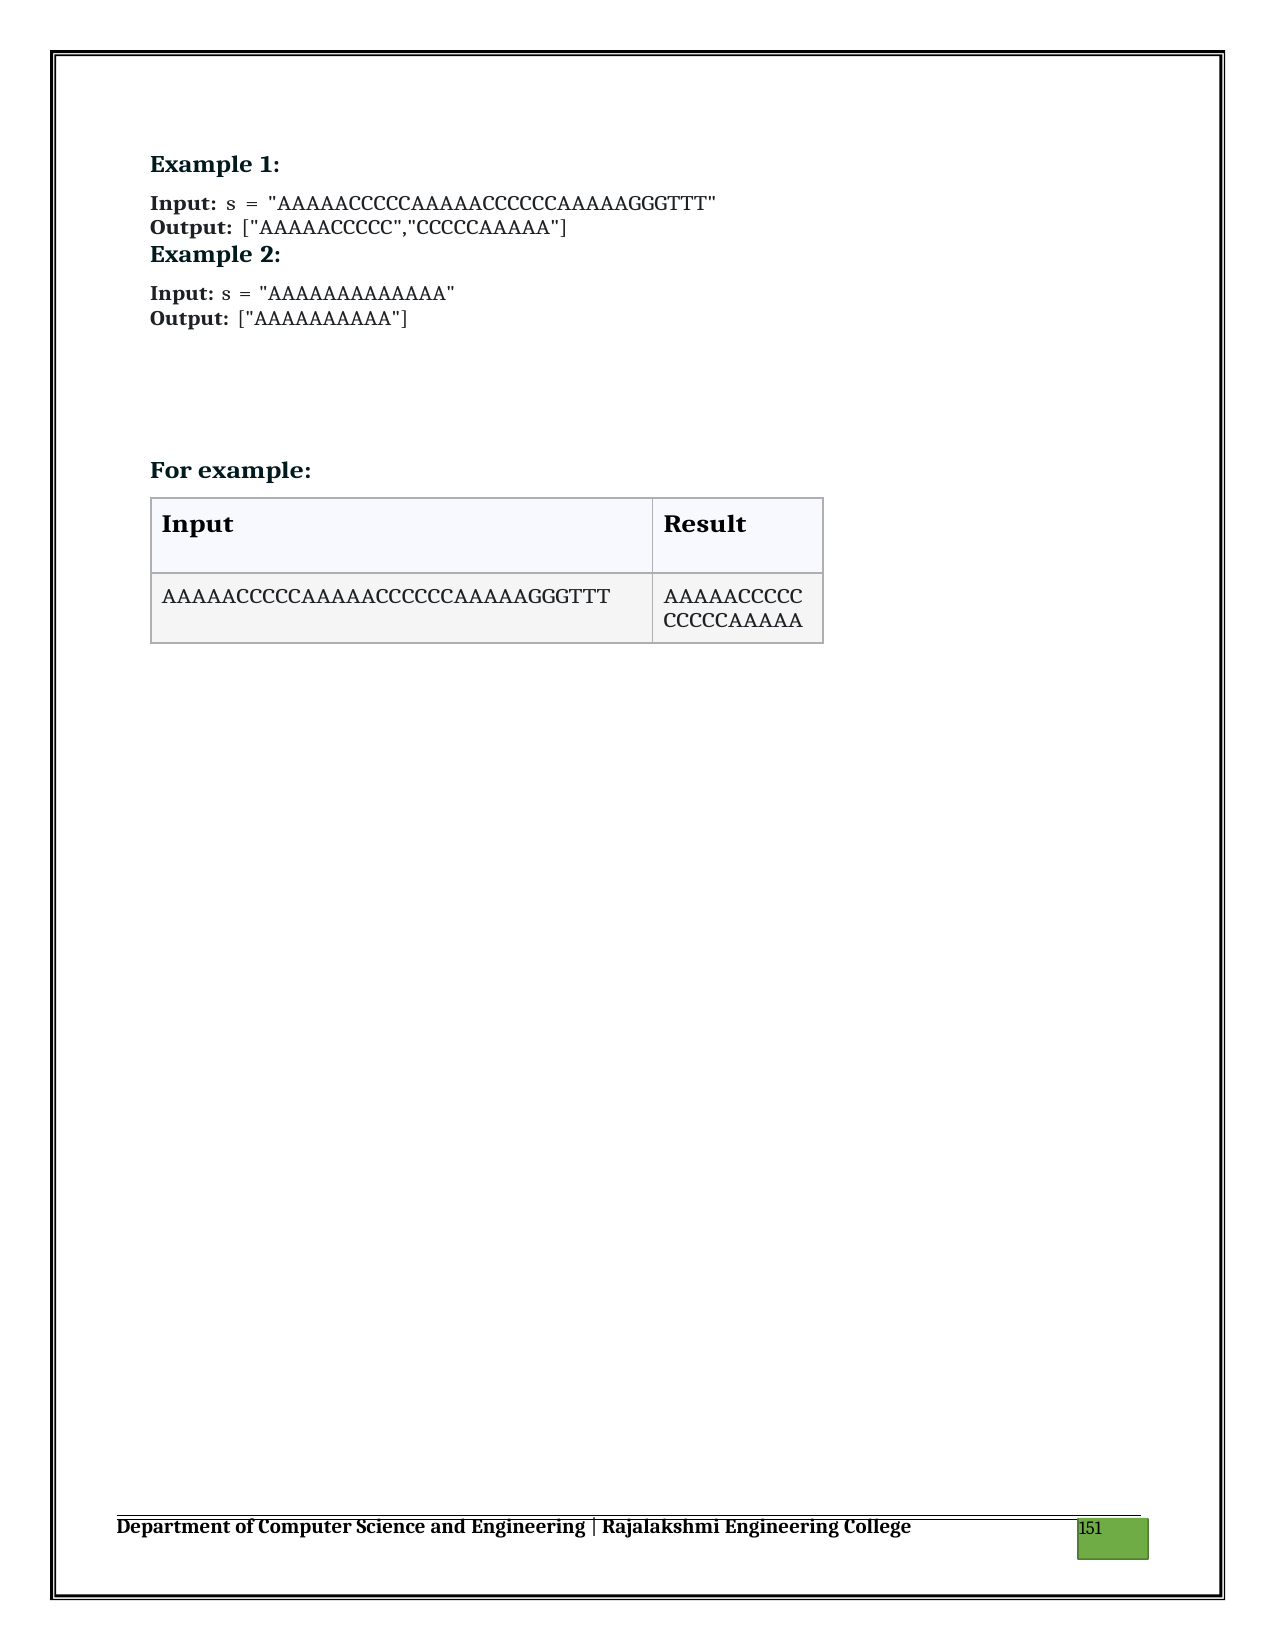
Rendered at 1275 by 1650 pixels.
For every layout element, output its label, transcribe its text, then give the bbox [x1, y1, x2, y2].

subtitle Example 2: [150, 241, 1150, 269]
text Input: s = "AAAAAAAAAAAAA" [150, 282, 1150, 306]
text Input: s = "AAAAACCCCCAAAAACCCCCCAAAAAGGGTTT" [150, 191, 1150, 215]
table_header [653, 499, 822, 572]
subtitle Example 1: [150, 151, 1150, 179]
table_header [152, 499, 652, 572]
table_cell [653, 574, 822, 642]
subtitle For example: [150, 457, 1150, 485]
text Output: ["AAAAACCCCC","CCCCCAAAAA"] [150, 216, 1150, 240]
text Output: ["AAAAAAAAAA"] [150, 306, 1150, 330]
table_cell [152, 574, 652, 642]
